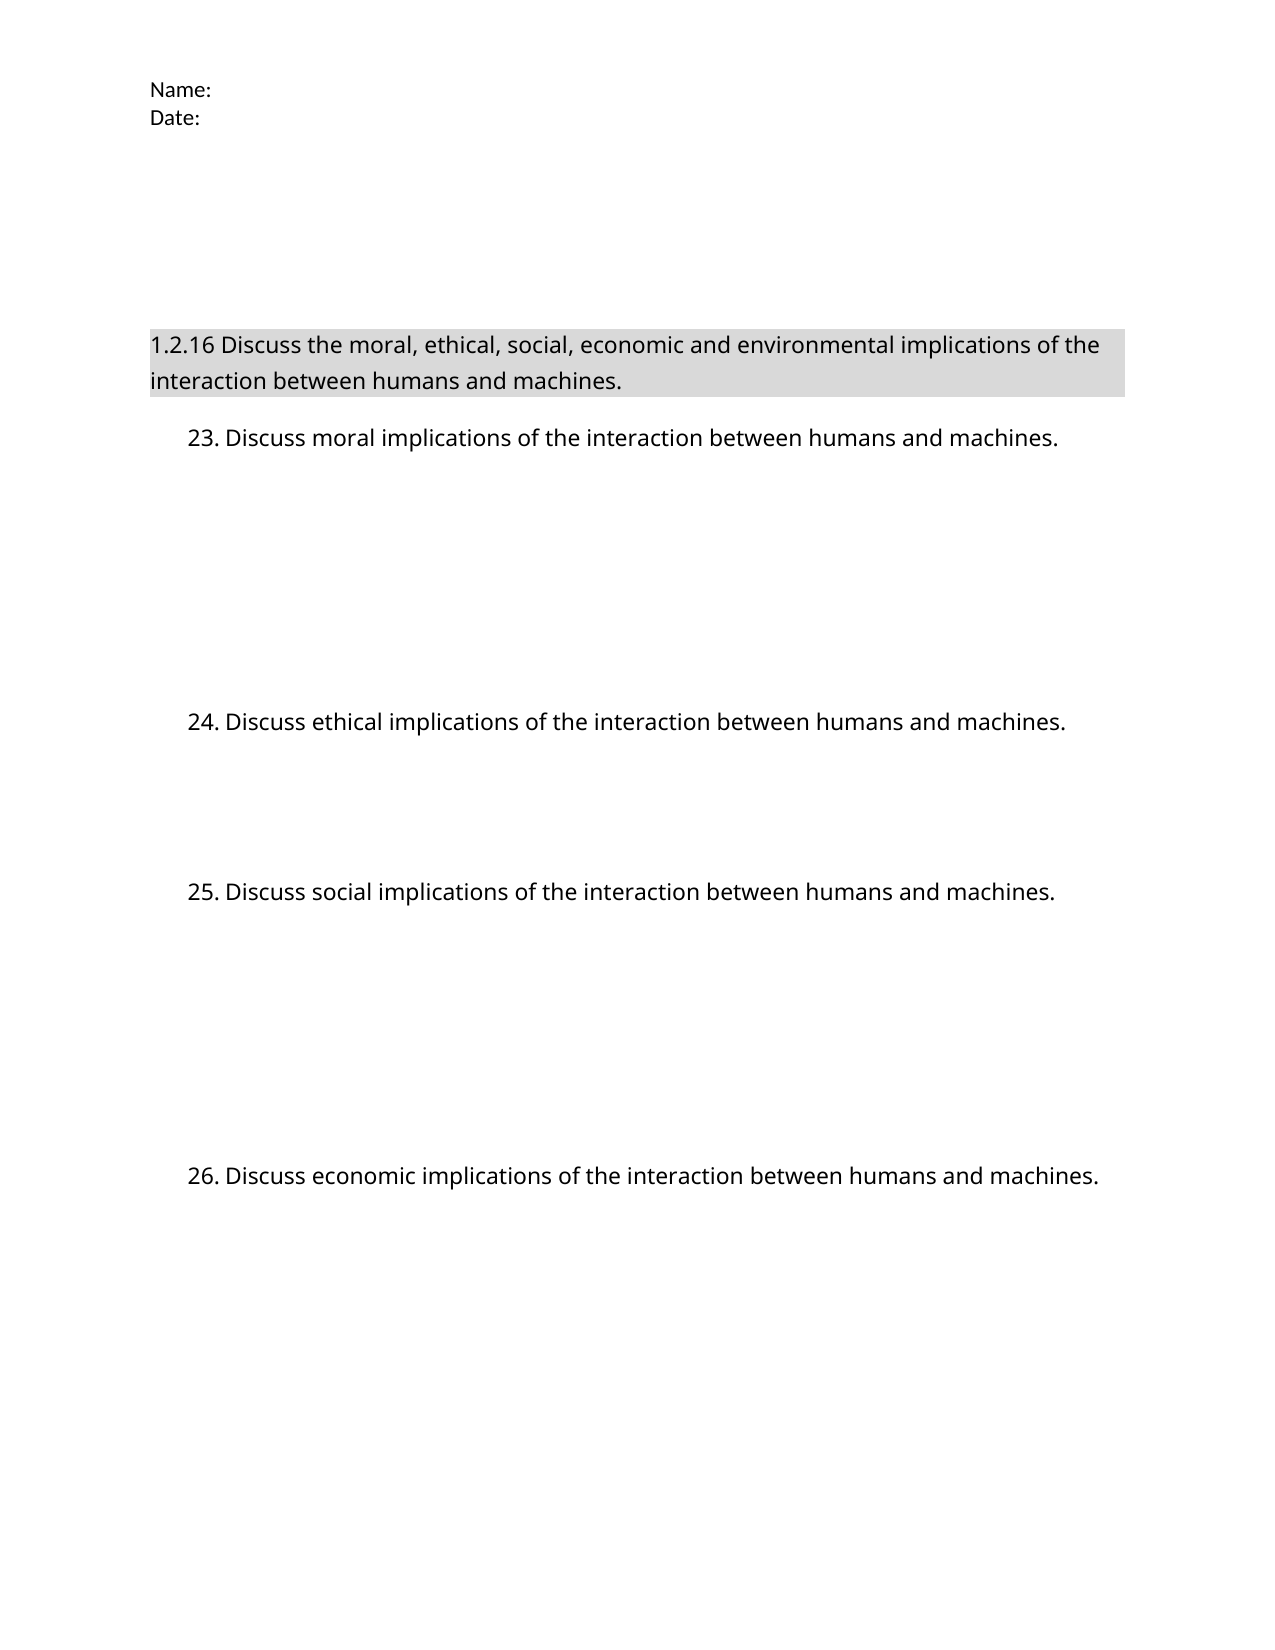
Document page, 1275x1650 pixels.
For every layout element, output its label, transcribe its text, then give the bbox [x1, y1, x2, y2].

list Discuss economic implications of the interaction between humans and machines. [187, 1160, 1125, 1191]
list Discuss ethical implications of the interaction between humans and machines. [187, 706, 1125, 737]
text 1.2.16 Discuss the moral, ethical, social, economic and environmental implications of the interaction between humans and machines. [150, 329, 1125, 397]
list Discuss social implications of the interaction between humans and machines. [187, 876, 1125, 907]
list Discuss moral implications of the interaction between humans and machines. [187, 422, 1125, 453]
